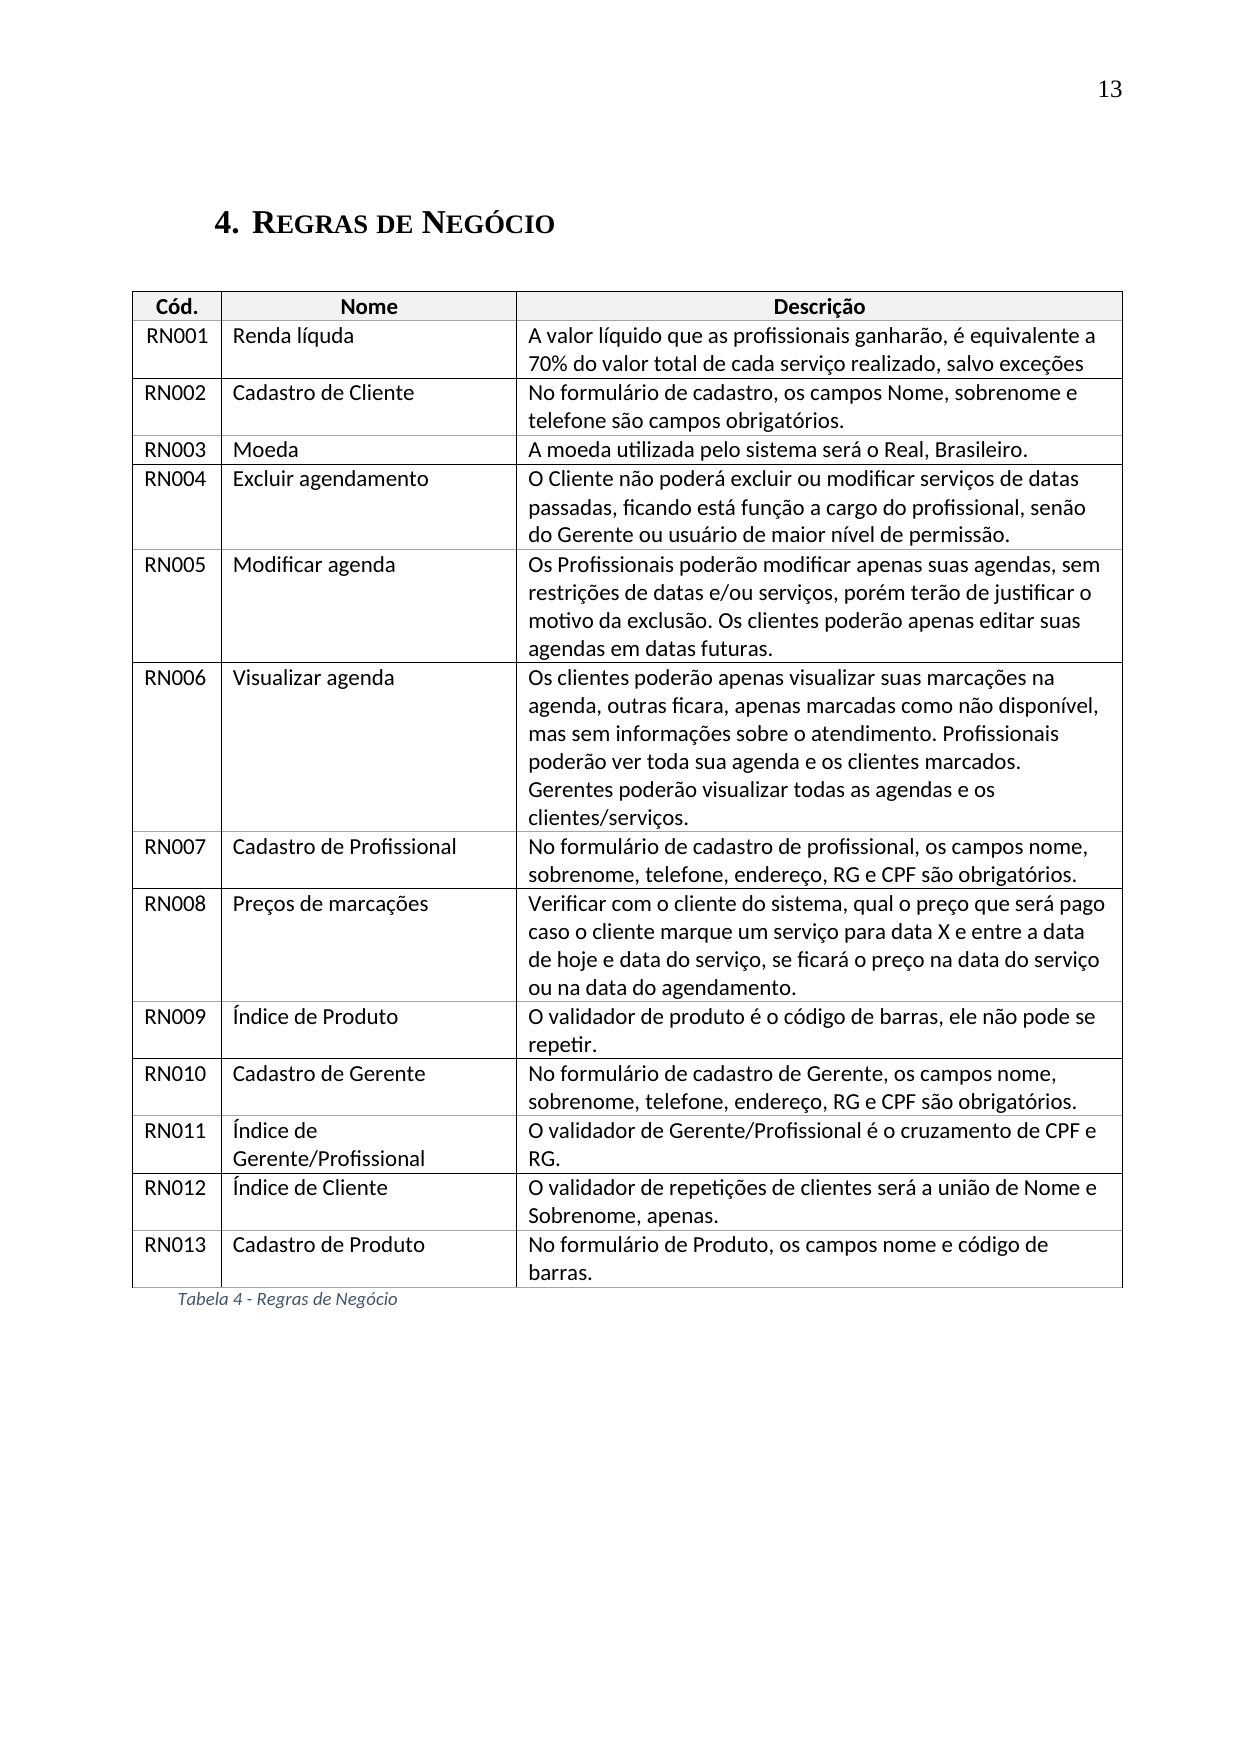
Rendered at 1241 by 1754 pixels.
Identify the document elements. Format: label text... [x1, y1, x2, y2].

table_cell O validador de produto é o código de barras, ele não pode se repetir. [517, 1002, 1122, 1058]
table_cell Cadastro de Cliente [222, 379, 516, 434]
table_cell Índice de Gerente/Profissional [222, 1116, 516, 1172]
table_cell A moeda utilizada pelo sistema será o Real, Brasileiro. [517, 436, 1122, 463]
table_cell RN012 [133, 1174, 221, 1229]
table_cell No formulário de cadastro, os campos Nome, sobrenome e telefone são campos obrigatórios. [517, 379, 1122, 434]
table_cell Moeda [222, 436, 516, 463]
table_cell Cadastro de Produto [222, 1231, 516, 1287]
table_cell Cadastro de Profissional [222, 832, 516, 888]
table_cell Preços de marcações [222, 889, 516, 1001]
table_cell No formulário de cadastro de profissional, os campos nome, sobrenome, telefone, endereço, RG e CPF são obrigatórios. [517, 832, 1122, 888]
table_cell RN006 [133, 663, 221, 831]
table_cell RN010 [133, 1059, 221, 1115]
table_cell RN009 [133, 1002, 221, 1058]
table_header Nome [222, 292, 516, 320]
table_cell A valor líquido que as profissionais ganharão, é equivalente a 70% do valor total de cada serviço realizado, salvo exceções [517, 321, 1122, 377]
table_cell Os clientes poderão apenas visualizar suas marcações na agenda, outras ficara, apenas marcadas como não disponível, mas sem informações sobre o atendimento. Profissionais poderão ver toda sua agenda e os clientes marcados. Gerentes poderão visualizar todas as agendas e os clientes/serviços. [517, 663, 1122, 831]
table_cell O validador de Gerente/Profissional é o cruzamento de CPF e RG. [517, 1116, 1122, 1172]
table_cell Índice de Cliente [222, 1174, 516, 1229]
table_header Cód. [133, 292, 221, 320]
table_cell RN007 [133, 832, 221, 888]
table_cell RN013 [133, 1231, 221, 1287]
table_cell Índice de Produto [222, 1002, 516, 1058]
table_header Descrição [517, 292, 1122, 320]
table_cell Renda líquda [222, 321, 516, 377]
table_cell No formulário de Produto, os campos nome e código de barras. [517, 1231, 1122, 1287]
table_cell RN002 [133, 379, 221, 434]
table_cell O Cliente não poderá excluir ou modificar serviços de datas passadas, ficando está função a cargo do profissional, senão do Gerente ou usuário de maior nível de permissão. [517, 465, 1122, 549]
table_cell Visualizar agenda [222, 663, 516, 831]
table_cell Verificar com o cliente do sistema, qual o preço que será pago caso o cliente marque um serviço para data X e entre a data de hoje e data do serviço, se ficará o preço na data do serviço ou na data do agendamento. [517, 889, 1122, 1001]
table_cell RN003 [133, 436, 221, 463]
table_cell O validador de repetições de clientes será a união de Nome e Sobrenome, apenas. [517, 1174, 1122, 1229]
table_cell RN005 [133, 550, 221, 662]
table_cell No formulário de cadastro de Gerente, os campos nome, sobrenome, telefone, endereço, RG e CPF são obrigatórios. [517, 1059, 1122, 1115]
table_cell RN008 [133, 889, 221, 1001]
table_cell RN004 [133, 465, 221, 549]
table_cell Cadastro de Gerente [222, 1059, 516, 1115]
table_cell Os Profissionais poderão modificar apenas suas agendas, sem restrições de datas e/ou serviços, porém terão de justificar o motivo da exclusão. Os clientes poderão apenas editar suas agendas em datas futuras. [517, 550, 1122, 662]
table_cell RN001 [133, 321, 221, 377]
table_cell Modificar agenda [222, 550, 516, 662]
table_cell RN011 [133, 1116, 221, 1172]
table_cell Excluir agendamento [222, 465, 516, 549]
subtitle Regras de Negócio [214, 202, 1122, 241]
